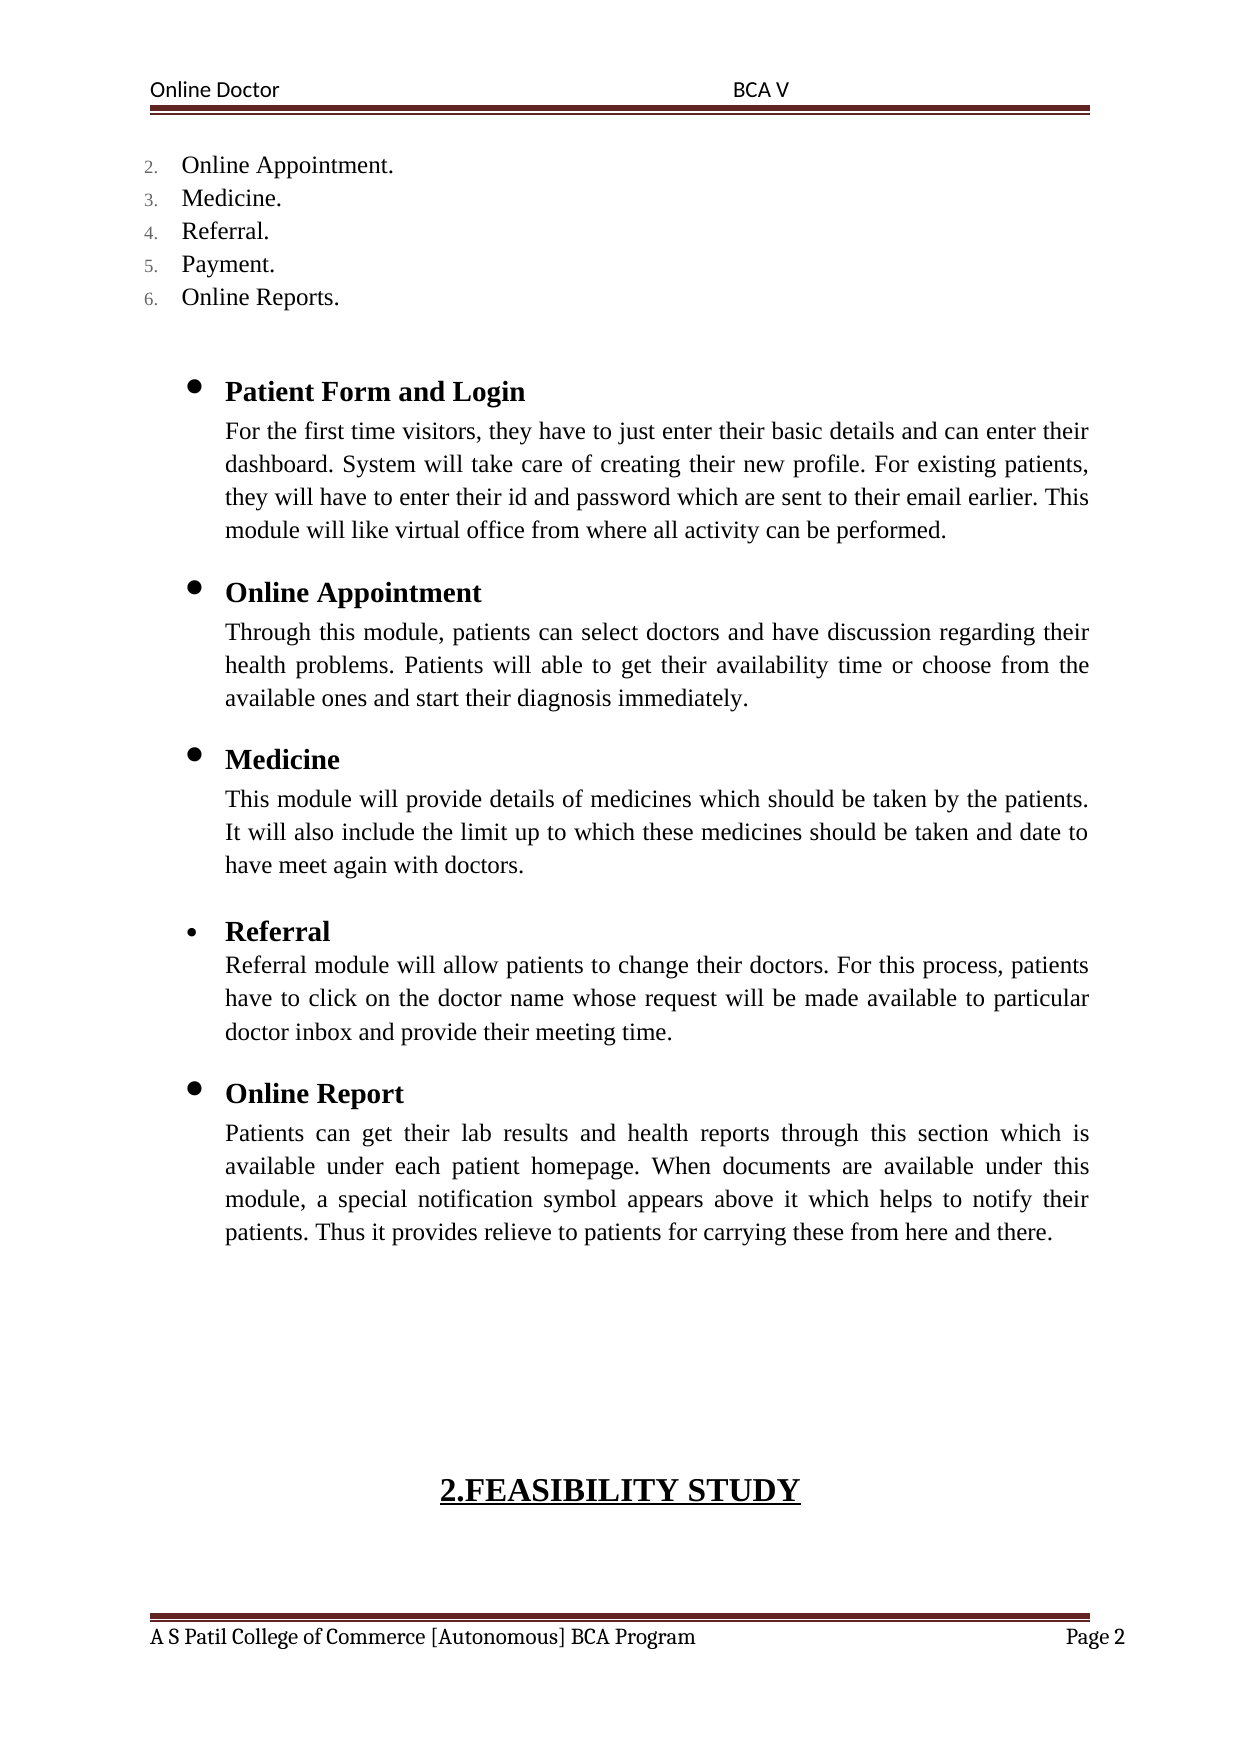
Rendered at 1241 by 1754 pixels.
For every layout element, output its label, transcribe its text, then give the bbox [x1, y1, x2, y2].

list Patient Form and Login [187, 373, 1090, 411]
list Referral. [144, 216, 1090, 245]
text 2.FEASIBILITY STUDY [150, 1470, 1090, 1509]
list This module will provide details of medicines which should be taken by the patients. It will also include the limit up to which these medicines should be taken and date to have meet again with doctors. [225, 784, 1090, 879]
list Referral [187, 914, 1090, 948]
list Referral module will allow patients to change their doctors. For this process, patients have to click on the doctor name whose request will be made available to particular doctor inbox and provide their meeting time. [225, 951, 1090, 1045]
list Payment. [144, 249, 1090, 278]
list Online Report [187, 1074, 1090, 1112]
list Patients can get their lab results and health reports through this section which is available under each patient homepage. When documents are available under this module, a special notification symbol appears above it which helps to notify their patients. Thus it provides relieve to patients for carrying these from here and there. [225, 1118, 1090, 1246]
list Online Appointment. [144, 150, 1090, 179]
list Online Reports. [144, 282, 1090, 311]
list Medicine [187, 741, 1090, 779]
list Online Appointment [187, 573, 1090, 611]
list Through this module, patients can select doctors and have discussion regarding their health problems. Patients will able to get their availability time or choose from the available ones and start their diagnosis immediately. [225, 617, 1090, 712]
list Medicine. [144, 183, 1090, 212]
list For the first time visitors, they have to just enter their basic details and can enter their dashboard. System will take care of creating their new profile. For existing patients, they will have to enter their id and password which are sent to their email earlier. This module will like virtual office from where all activity can be performed. [225, 416, 1090, 544]
